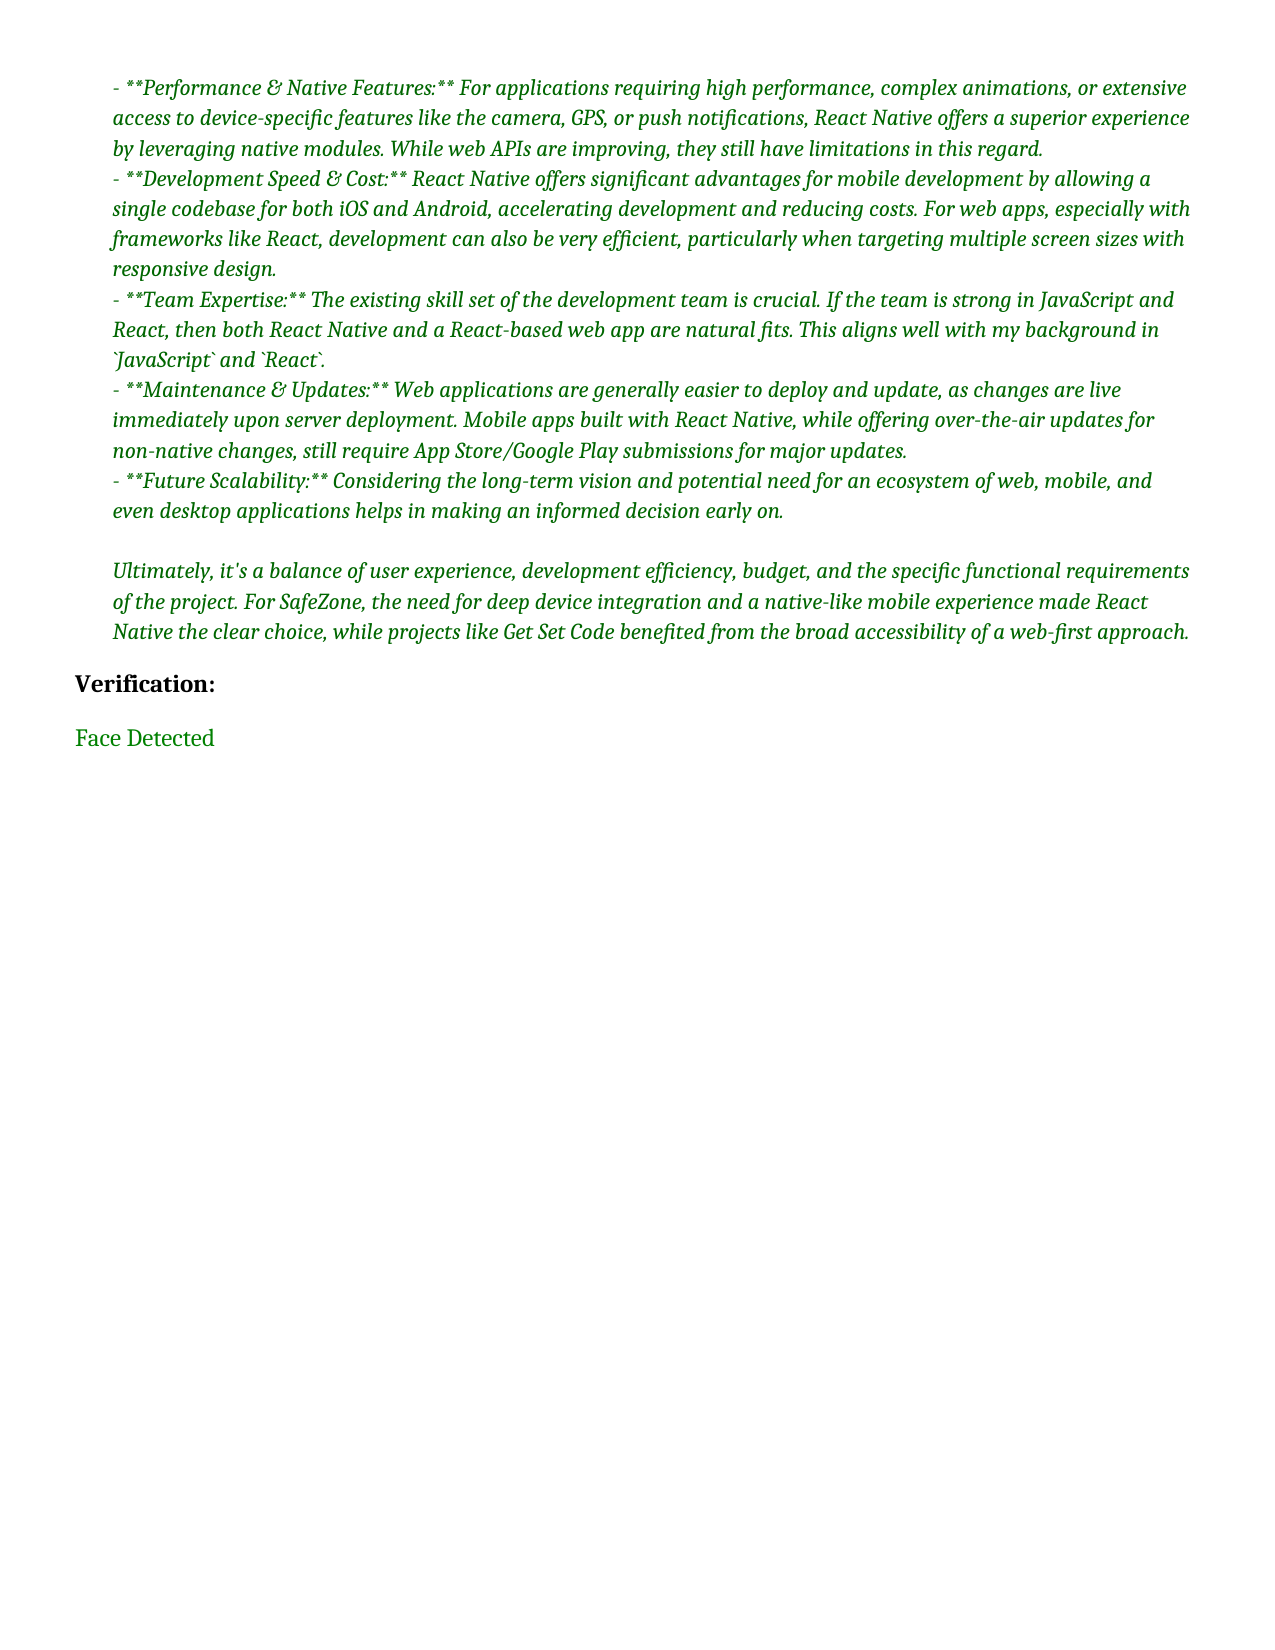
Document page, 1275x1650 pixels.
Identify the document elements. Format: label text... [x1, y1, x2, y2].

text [112, 75, 1200, 645]
text Verification: [75, 670, 1200, 698]
text Face Detected [75, 724, 1200, 752]
